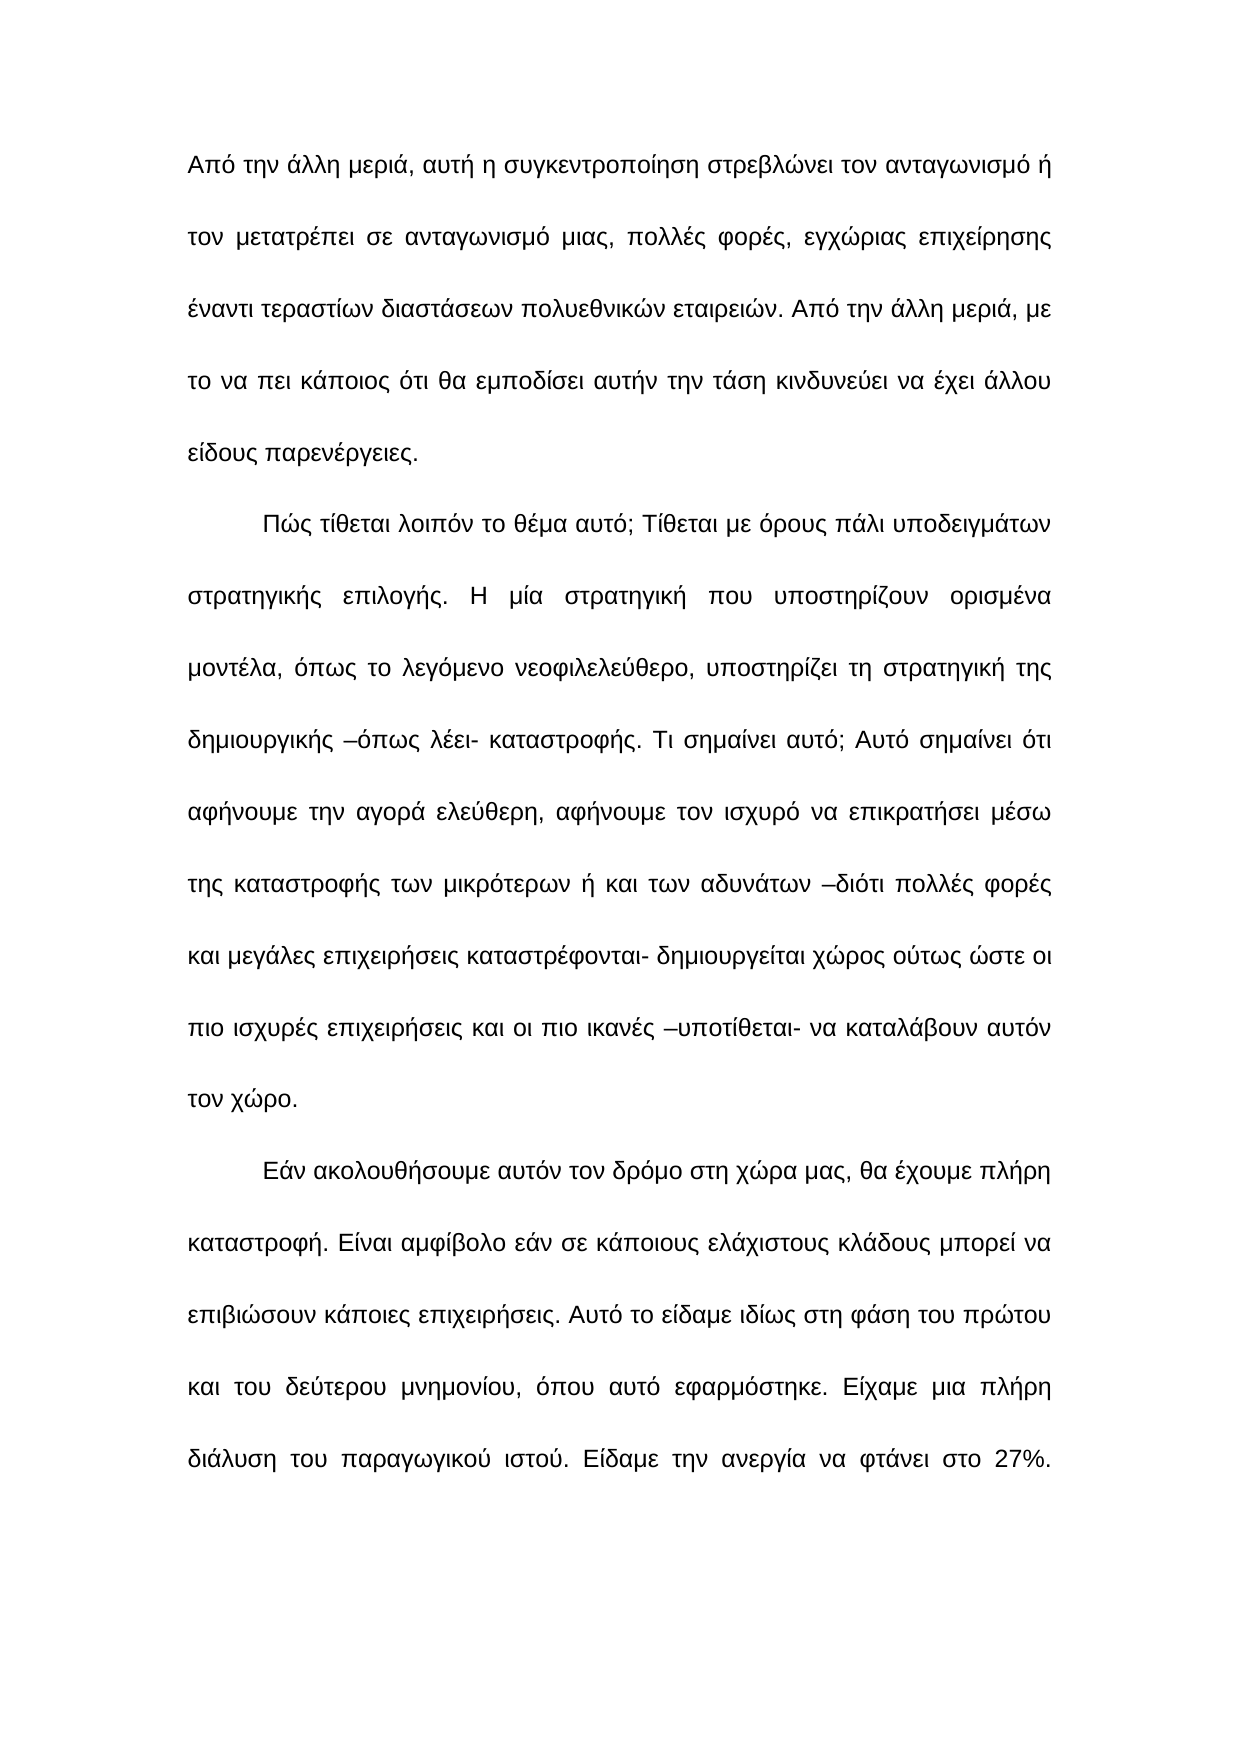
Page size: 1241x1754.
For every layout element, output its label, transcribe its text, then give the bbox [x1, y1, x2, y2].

text Πώς τίθεται λοιπόν το θέμα αυτό; Τίθεται με όρους πάλι υποδειγμάτων στρατηγικής επιλογής. Η μία στρατηγική που υποστηρίζουν ορισμένα μοντέλα, όπως το λεγόμενο νεοφιλελεύθερο, υποστηρίζει τη στρατηγική της δημιουργικής –όπως λέει- καταστροφής. Τι σημαίνει αυτό; Αυτό σημαίνει ότι αφήνουμε την αγορά ελεύθερη, αφήνουμε τον ισχυρό να επικρατήσει μέσω της καταστροφής των μικρότερων ή και των αδυνάτων –διότι πολλές φορές και μεγάλες επιχειρήσεις καταστρέφονται- δημιουργείται χώρος ούτως ώστε οι πιο ισχυρές επιχειρήσεις και οι πιο ικανές –υποτίθεται- να καταλάβουν αυτόν τον χώρο. [187, 509, 1053, 1113]
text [187, 1156, 1053, 1472]
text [187, 150, 1053, 466]
